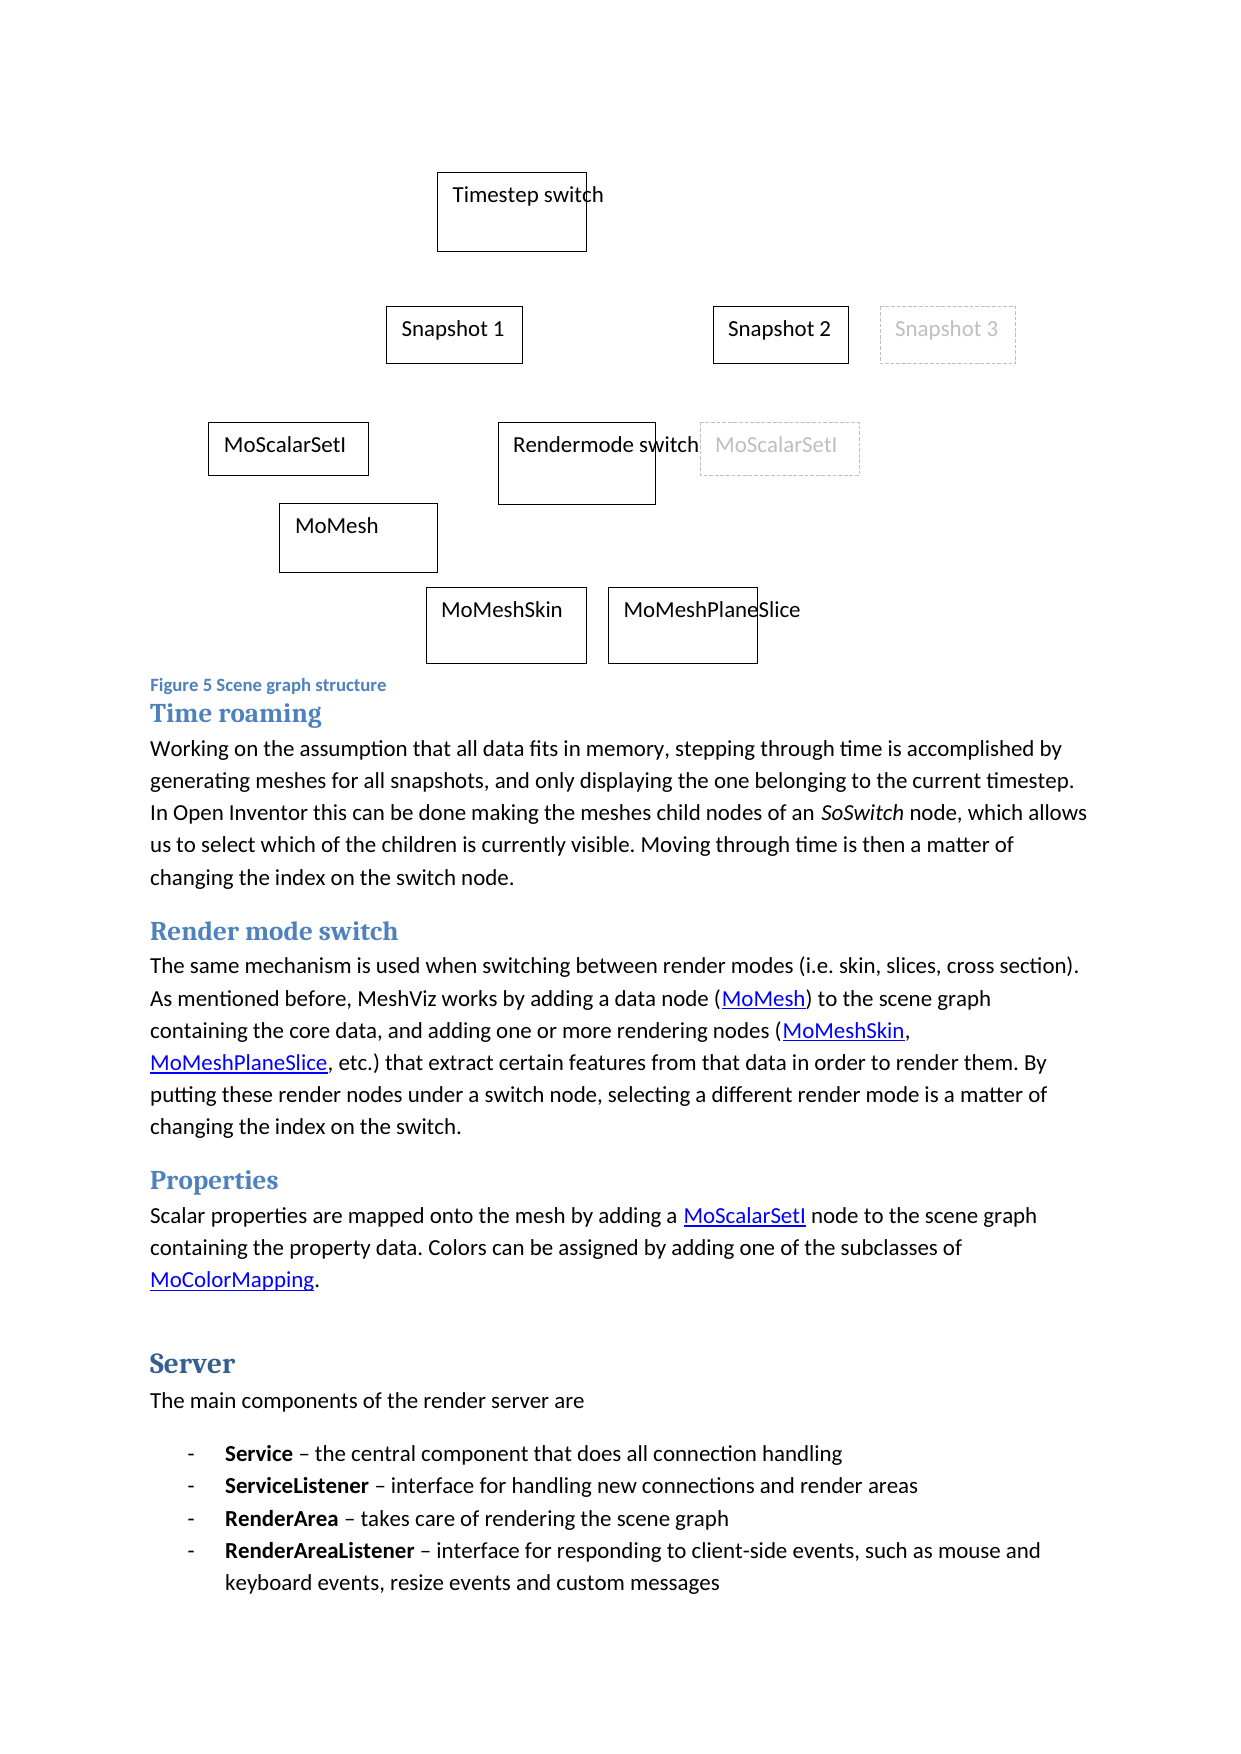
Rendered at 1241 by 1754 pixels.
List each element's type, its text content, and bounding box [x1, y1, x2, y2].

list ServiceListener – interface for handling new connections and render areas [187, 1471, 1090, 1499]
text The same mechanism is used when switching between render modes (i.e. skin, slices, cross section). As mentioned before, MeshViz works by adding a data node (MoMesh) to the scene graph containing the core data, and adding one or more rendering nodes (MoMeshSkin, MoMeshPlaneSlice, etc.) that extract certain features from that data in order to render them. By putting these render nodes under a switch node, selecting a different render mode is a matter of changing the index on the switch. [150, 951, 1090, 1140]
text Working on the assumption that all data fits in memory, stepping through time is accomplished by generating meshes for all snapshots, and only displaying the one belonging to the current timestep. In Open Inventor this can be done making the meshes child nodes of an SoSwitch node, which allows us to select which of the children is currently visible. Moving through time is then a matter of changing the index on the switch node. [150, 734, 1090, 891]
list RenderArea – takes care of rendering the scene graph [187, 1504, 1090, 1532]
text The main components of the render server are [150, 1386, 1090, 1414]
subtitle Server [150, 1348, 1090, 1381]
subtitle Properties [150, 1165, 1090, 1197]
subtitle Time roaming [150, 698, 1090, 729]
text Scalar properties are mapped onto the mesh by adding a MoScalarSetI node to the scene graph containing the property data. Colors can be assigned by adding one of the subclasses of MoColorMapping. [150, 1201, 1090, 1293]
subtitle Render mode switch [150, 916, 1090, 947]
list Service – the central component that does all connection handling [187, 1439, 1090, 1467]
list RenderAreaListener – interface for responding to client-side events, such as mouse and keyboard events, resize events and custom messages [187, 1536, 1090, 1596]
